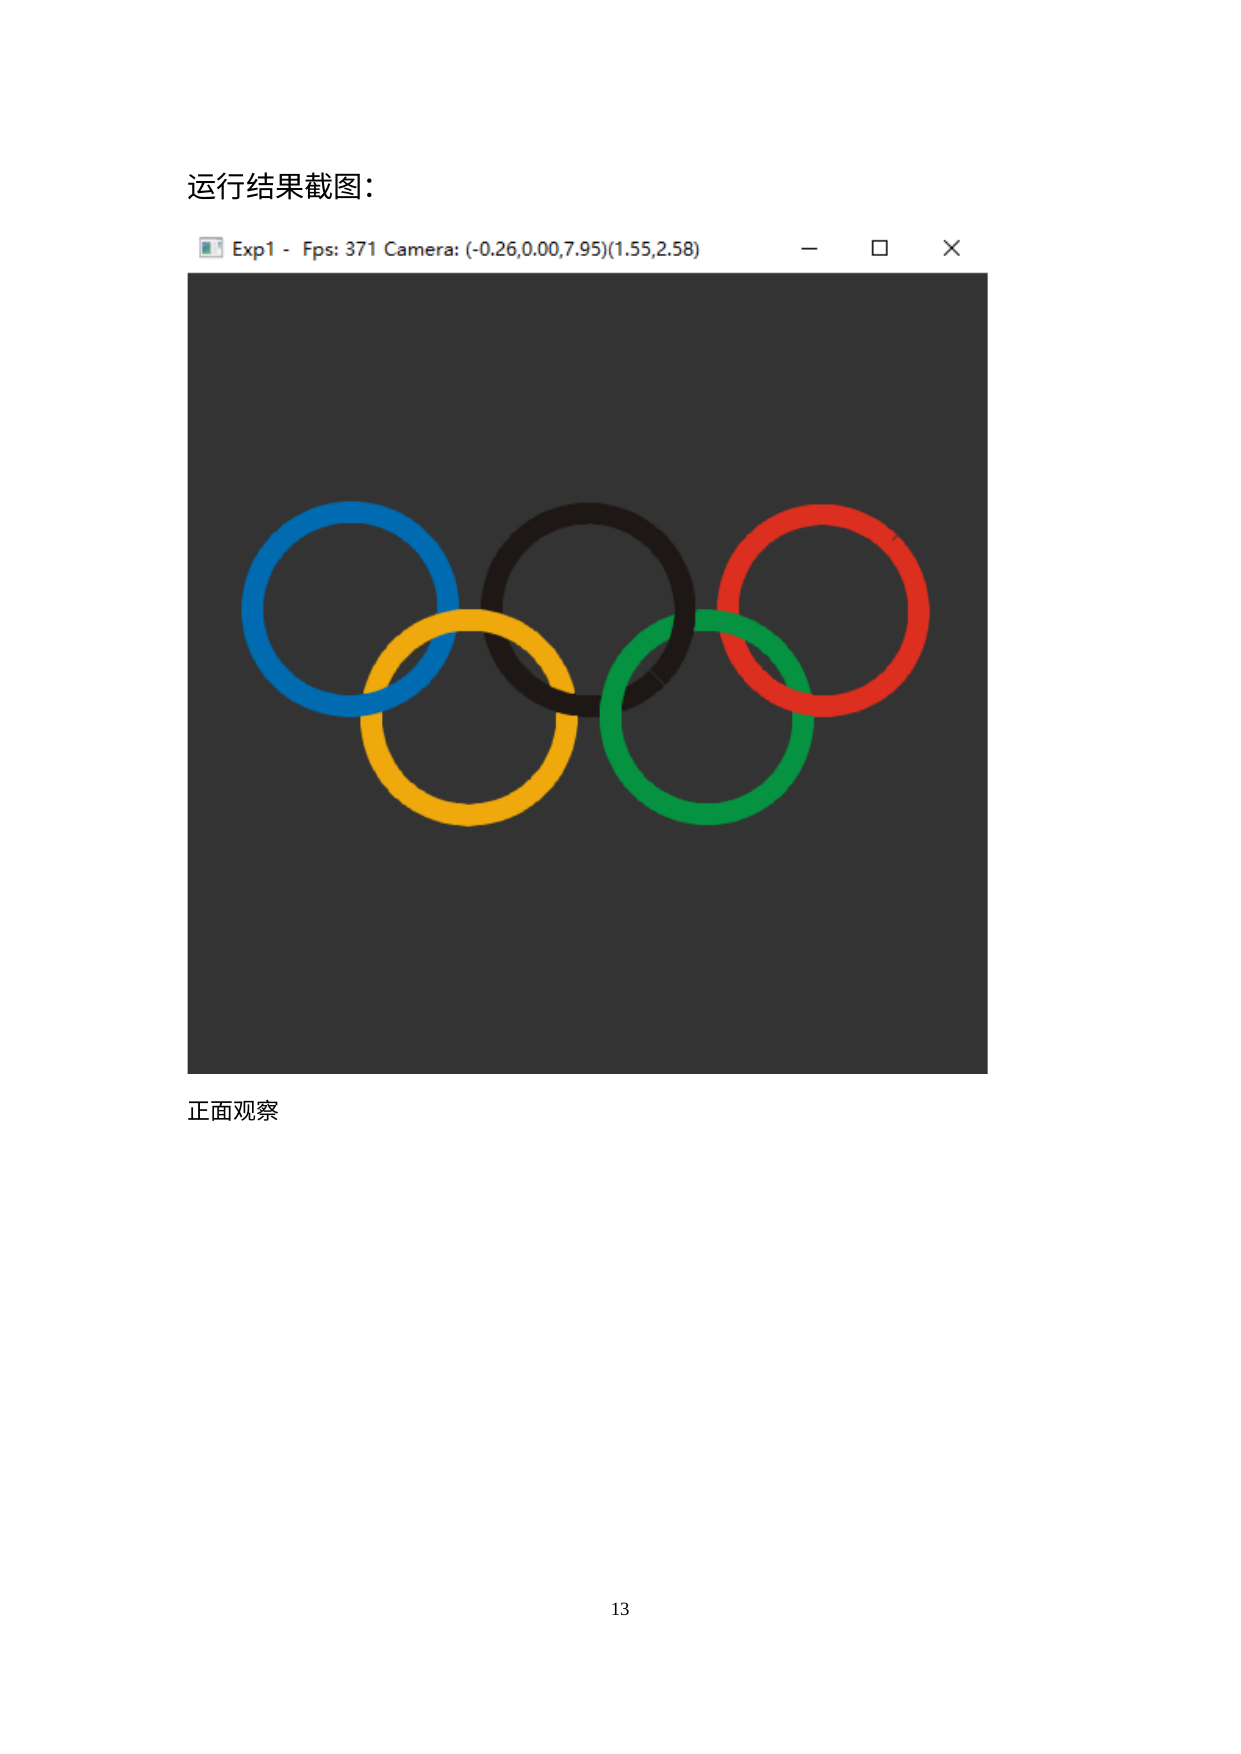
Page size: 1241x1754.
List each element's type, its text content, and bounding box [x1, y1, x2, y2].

picture [187, 231, 988, 1074]
subtitle 运行结果截图： [187, 164, 1059, 206]
text 正面观察 [187, 1093, 1059, 1126]
